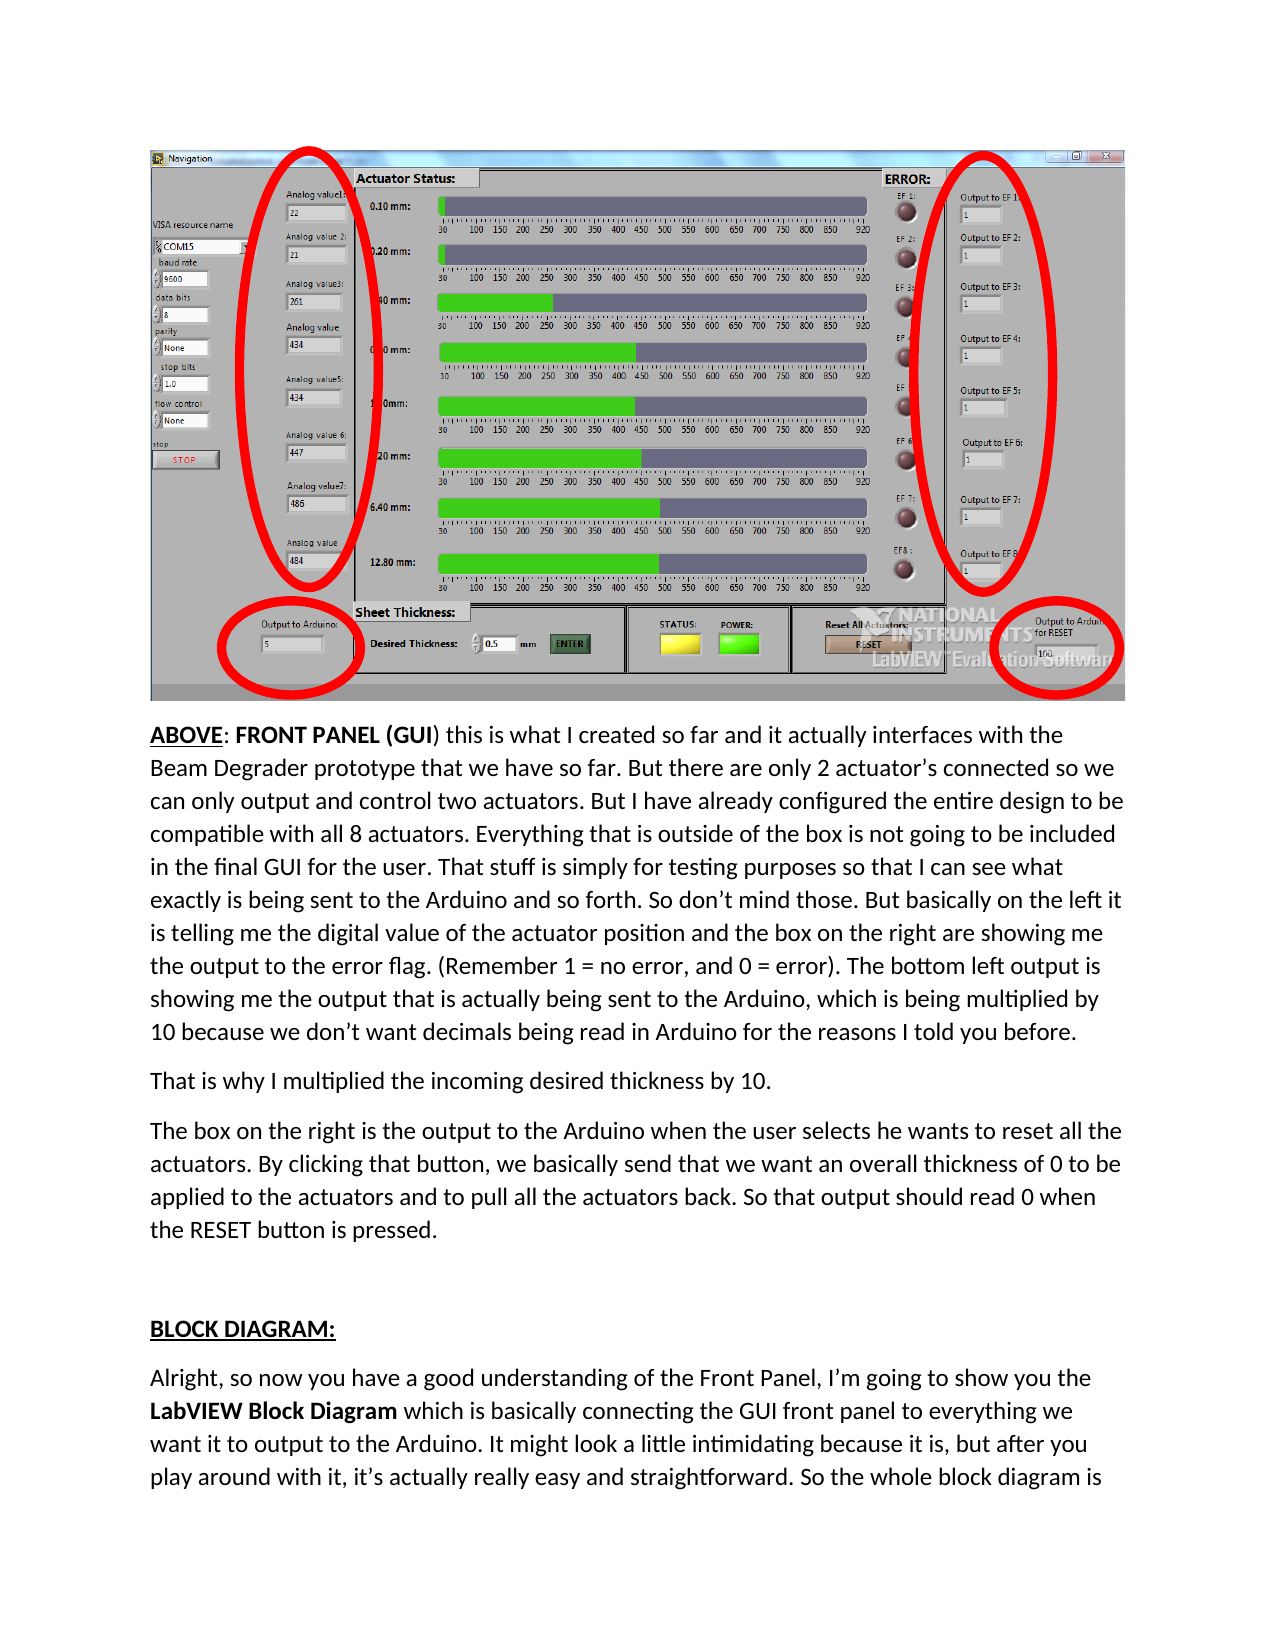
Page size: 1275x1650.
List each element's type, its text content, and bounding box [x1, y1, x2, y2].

text That is why I multiplied the incoming desired thickness by 10. [150, 1065, 1125, 1096]
picture [245, 156, 373, 582]
text BLOCK DIAGRAM: [150, 1313, 1125, 1343]
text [150, 1362, 1125, 1492]
text The box on the right is the output to the Arduino when the user selects he wants to reset all the actuators. By clicking that button, we basically send that we want an overall thickness of 0 to be applied to the actuators and to pull all the actuators back. So that output should read 0 when the RESET button is pressed. [150, 1115, 1125, 1244]
picture [150, 150, 1125, 701]
picture [919, 161, 1047, 587]
picture [999, 606, 1114, 690]
text ABOVE: FRONT PANEL (GUI) this is what I created so far and it actually interfaces with the Beam Degrader prototype that we have so far. But there are only 2 actuator’s connected so we can only output and control two actuators. But I have already configured the entire design to be compatible with all 8 actuators. Everything that is outside of the box is not going to be included in the final GUI for the user. That stuff is simply for testing purposes so that I can see what exactly is being sent to the Arduino and so forth. So don’t mind those. But basically on the left it is telling me the digital value of the actuator position and the box on the right are showing me the output to the error flag. (Remember 1 = no error, and 0 = error). The bottom left output is showing me the output that is actually being sent to the Arduino, which is being multiplied by 10 because we don’t want decimals being read in Arduino for the reasons I told you before. [150, 719, 1125, 1046]
